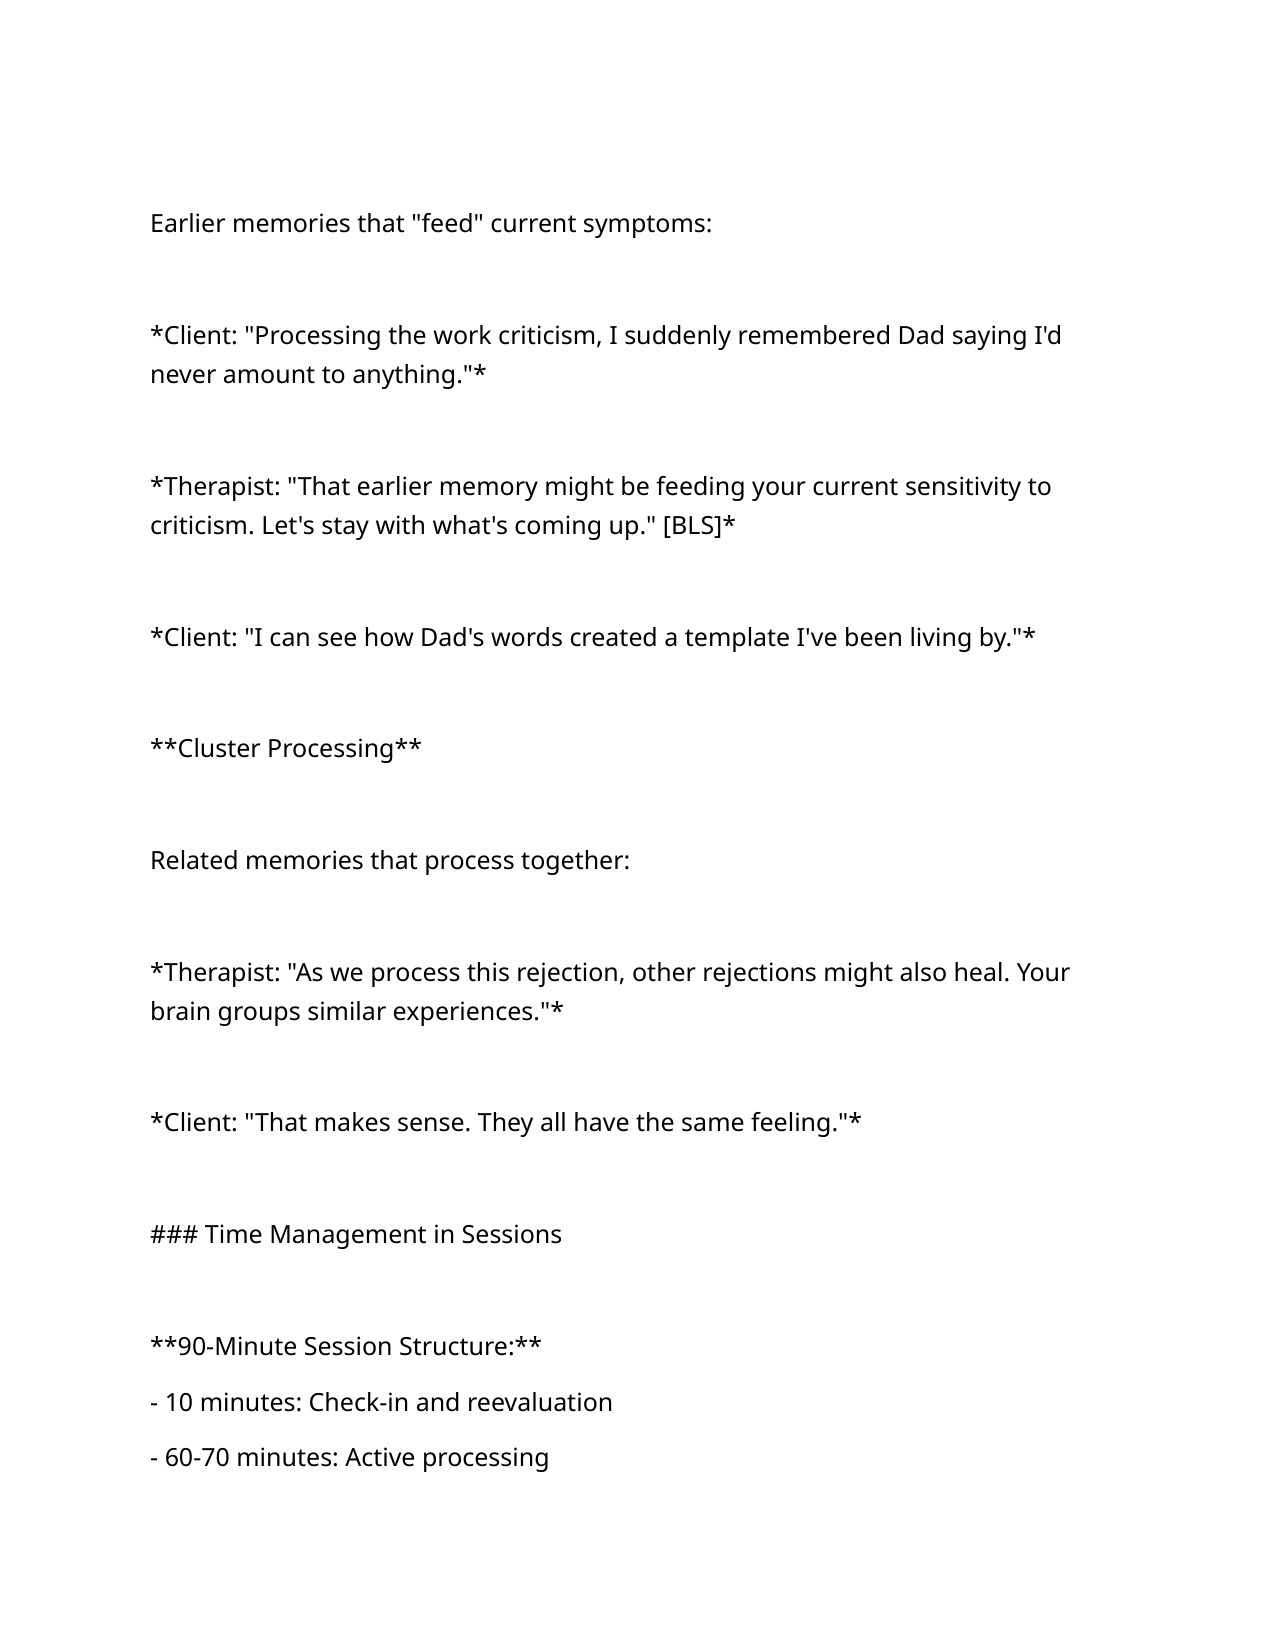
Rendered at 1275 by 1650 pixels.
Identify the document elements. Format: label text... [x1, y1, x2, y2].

text Related memories that process together: [150, 842, 1125, 877]
text *Client: "That makes sense. They all have the same feeling."* [150, 1105, 1125, 1139]
text **Cluster Processing** [150, 731, 1125, 765]
text *Client: "I can see how Dad's words created a template I've been living by."* [150, 619, 1125, 653]
text - 60-70 minutes: Active processing [150, 1440, 1125, 1474]
text *Therapist: "As we process this rejection, other rejections might also heal. Your brain groups similar experiences."* [150, 954, 1125, 1027]
text ### Time Management in Sessions [150, 1217, 1125, 1251]
text *Therapist: "That earlier memory might be feeding your current sensitivity to criticism. Let's stay with what's coming up." [BLS]* [150, 468, 1125, 542]
text *Client: "Processing the work criticism, I suddenly remembered Dad saying I'd never amount to anything."* [150, 317, 1125, 391]
text **90-Minute Session Structure:** [150, 1328, 1125, 1362]
text Earlier memories that "feed" current symptoms: [150, 206, 1125, 240]
text - 10 minutes: Check-in and reevaluation [150, 1384, 1125, 1418]
